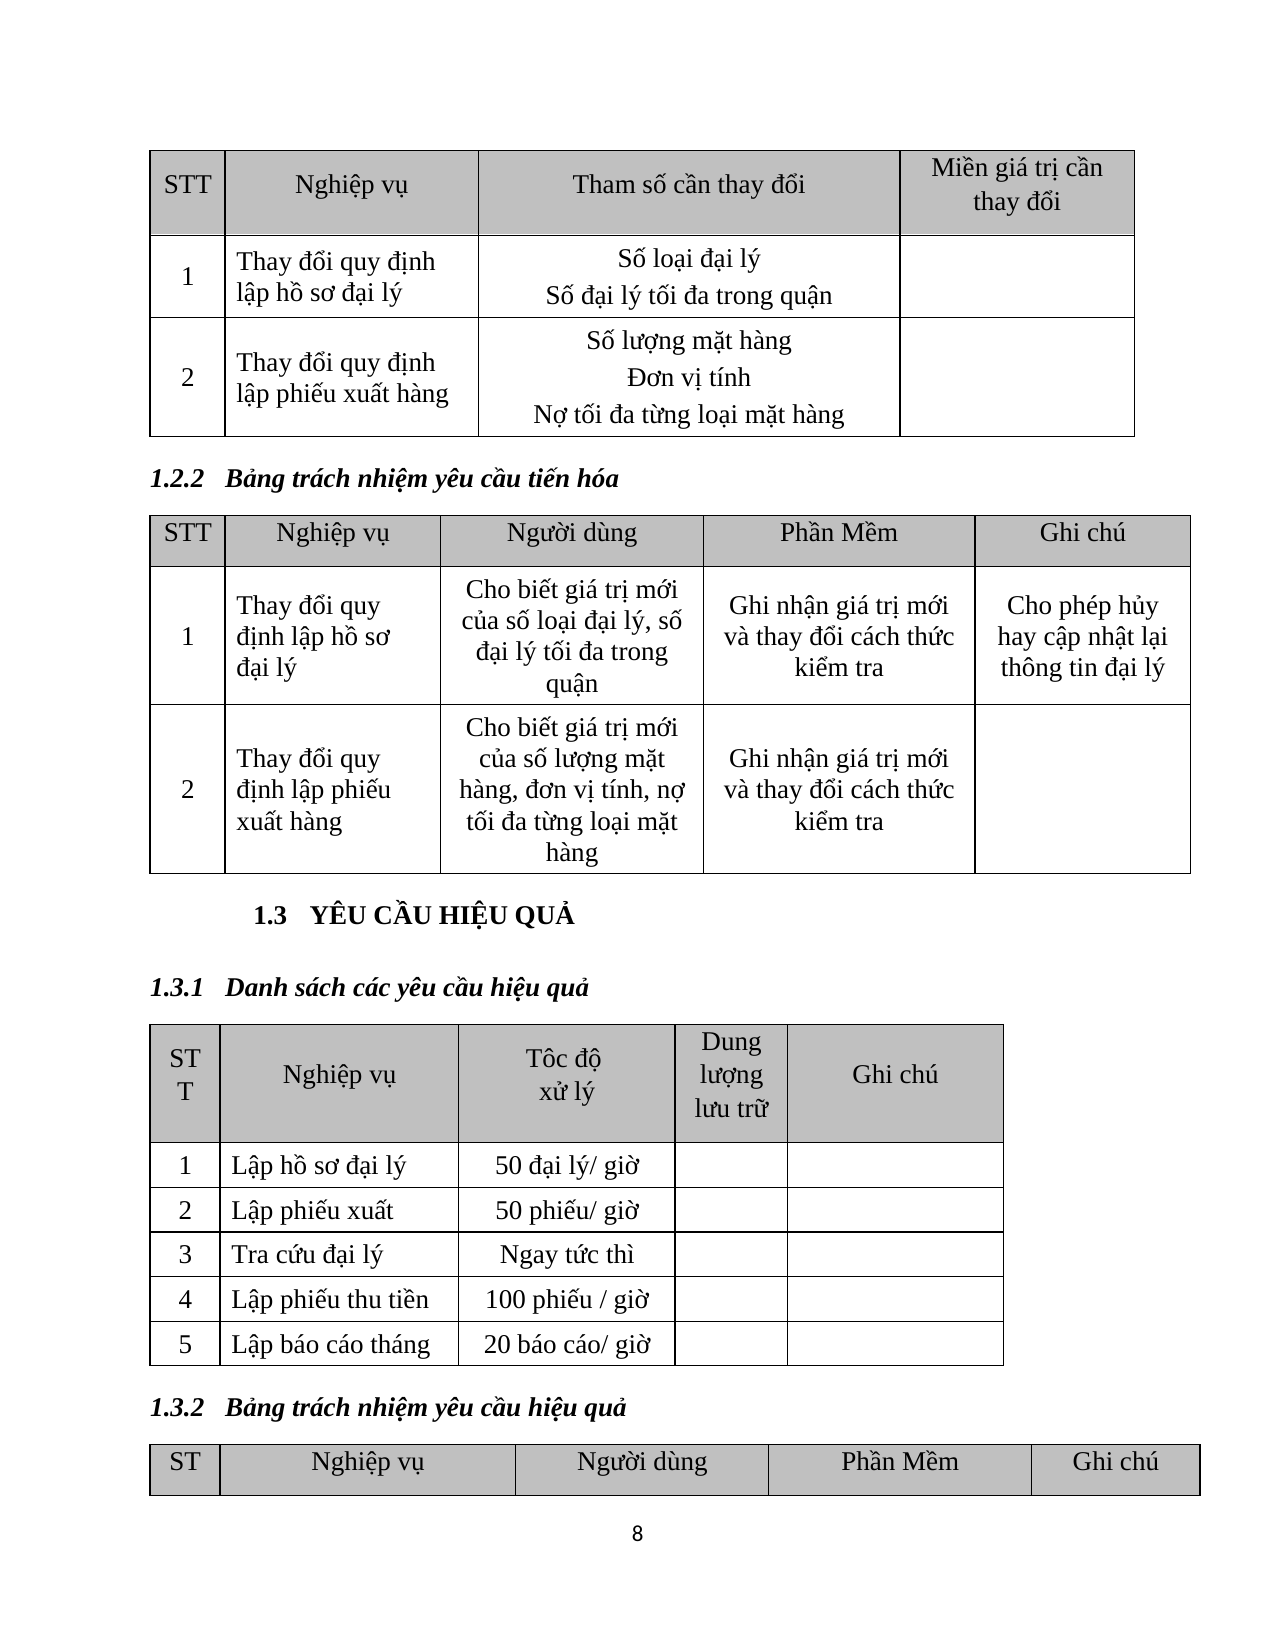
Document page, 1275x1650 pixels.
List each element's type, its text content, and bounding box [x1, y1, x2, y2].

table_cell 2 [151, 705, 224, 873]
table_cell [901, 236, 1134, 317]
table_cell 50 phiếu/ giờ [459, 1188, 674, 1231]
table_cell 1 [151, 1143, 219, 1187]
table_header Ghi chú [788, 1025, 1003, 1142]
table_cell Số lượng mặt hàng Đơn vị tính Nợ tối đa từng loại mặt hàng [479, 318, 899, 436]
table_header STT [151, 1445, 219, 1495]
table_cell [676, 1322, 787, 1365]
table_cell Thay đổi quy định lập phiếu xuất hàng [226, 705, 440, 873]
subtitle Bảng trách nhiệm yêu cầu tiến hóa [150, 462, 1125, 493]
table_cell 50 đại lý/ giờ [459, 1143, 674, 1187]
table_cell Ngay tức thì [459, 1233, 674, 1276]
table_header Tôc độ xử lý [459, 1025, 674, 1142]
table_cell Lập phiếu xuất [221, 1188, 458, 1231]
subtitle YÊU CẦU HIỆU QUẢ [253, 899, 1125, 931]
table_cell Số loại đại lý Số đại lý tối đa trong quận [479, 236, 899, 317]
table_header Người dùng [516, 1445, 768, 1495]
table_cell 2 [151, 318, 224, 436]
table_header Nghiệp vụ [221, 1445, 515, 1495]
table_cell 5 [151, 1322, 219, 1365]
table_header Miền giá trị cần thay đổi [901, 151, 1134, 234]
table_header Phần Mềm [769, 1445, 1031, 1495]
table_cell 3 [151, 1233, 219, 1276]
table_cell [676, 1143, 787, 1187]
table_cell Ghi nhận giá trị mới và thay đổi cách thức kiểm tra [704, 567, 974, 704]
table_cell [788, 1233, 1003, 1276]
table_cell [901, 318, 1134, 436]
table_cell [788, 1143, 1003, 1187]
table_cell [788, 1322, 1003, 1365]
table_cell [676, 1233, 787, 1276]
table_cell Cho biết giá trị mới của số lượng mặt hàng, đơn vị tính, nợ tối đa từng loại mặt hàng [441, 705, 703, 873]
table_cell [788, 1188, 1003, 1231]
table_cell [676, 1277, 787, 1321]
table_cell Cho phép hủy hay cập nhật lại thông tin đại lý [976, 567, 1190, 704]
table_cell Thay đổi quy định lập phiếu xuất hàng [226, 318, 478, 436]
table_cell 100 phiếu / giờ [459, 1277, 674, 1321]
table_header Tham số cần thay đổi [479, 151, 899, 234]
table_header Nghiệp vụ [226, 516, 440, 566]
table_cell 1 [151, 236, 224, 317]
table_cell [788, 1277, 1003, 1321]
table_cell Tra cứu đại lý [221, 1233, 458, 1276]
table_header Nghiệp vụ [226, 151, 478, 234]
table_header Phần Mềm [704, 516, 974, 566]
table_header Ghi chú [976, 516, 1190, 566]
subtitle Bảng trách nhiệm yêu cầu hiệu quả [150, 1391, 1125, 1423]
subtitle Danh sách các yêu cầu hiệu quả [150, 971, 1125, 1002]
table_header Dung lượng lưu trữ [676, 1025, 787, 1142]
table_cell Cho biết giá trị mới của số loại đại lý, số đại lý tối đa trong quận [441, 567, 703, 704]
table_cell Lập báo cáo tháng [221, 1322, 458, 1365]
table_header STT [151, 1025, 219, 1142]
table_cell 1 [151, 567, 224, 704]
table_cell [676, 1188, 787, 1231]
table_header STT [151, 516, 224, 566]
table_cell Lập phiếu thu tiền [221, 1277, 458, 1321]
table_header Người dùng [441, 516, 703, 566]
table_header Ghi chú [1032, 1445, 1199, 1495]
table_cell [976, 705, 1190, 873]
table_cell Thay đổi quy định lập hồ sơ đại lý [226, 567, 440, 704]
table_cell Thay đổi quy định lập hồ sơ đại lý [226, 236, 478, 317]
table_header STT [151, 151, 224, 234]
table_cell 20 báo cáo/ giờ [459, 1322, 674, 1365]
table_cell 2 [151, 1188, 219, 1231]
table_header Nghiệp vụ [221, 1025, 458, 1142]
table_cell 4 [151, 1277, 219, 1321]
table_cell Lập hồ sơ đại lý [221, 1143, 458, 1187]
table_cell Ghi nhận giá trị mới và thay đổi cách thức kiểm tra [704, 705, 974, 873]
